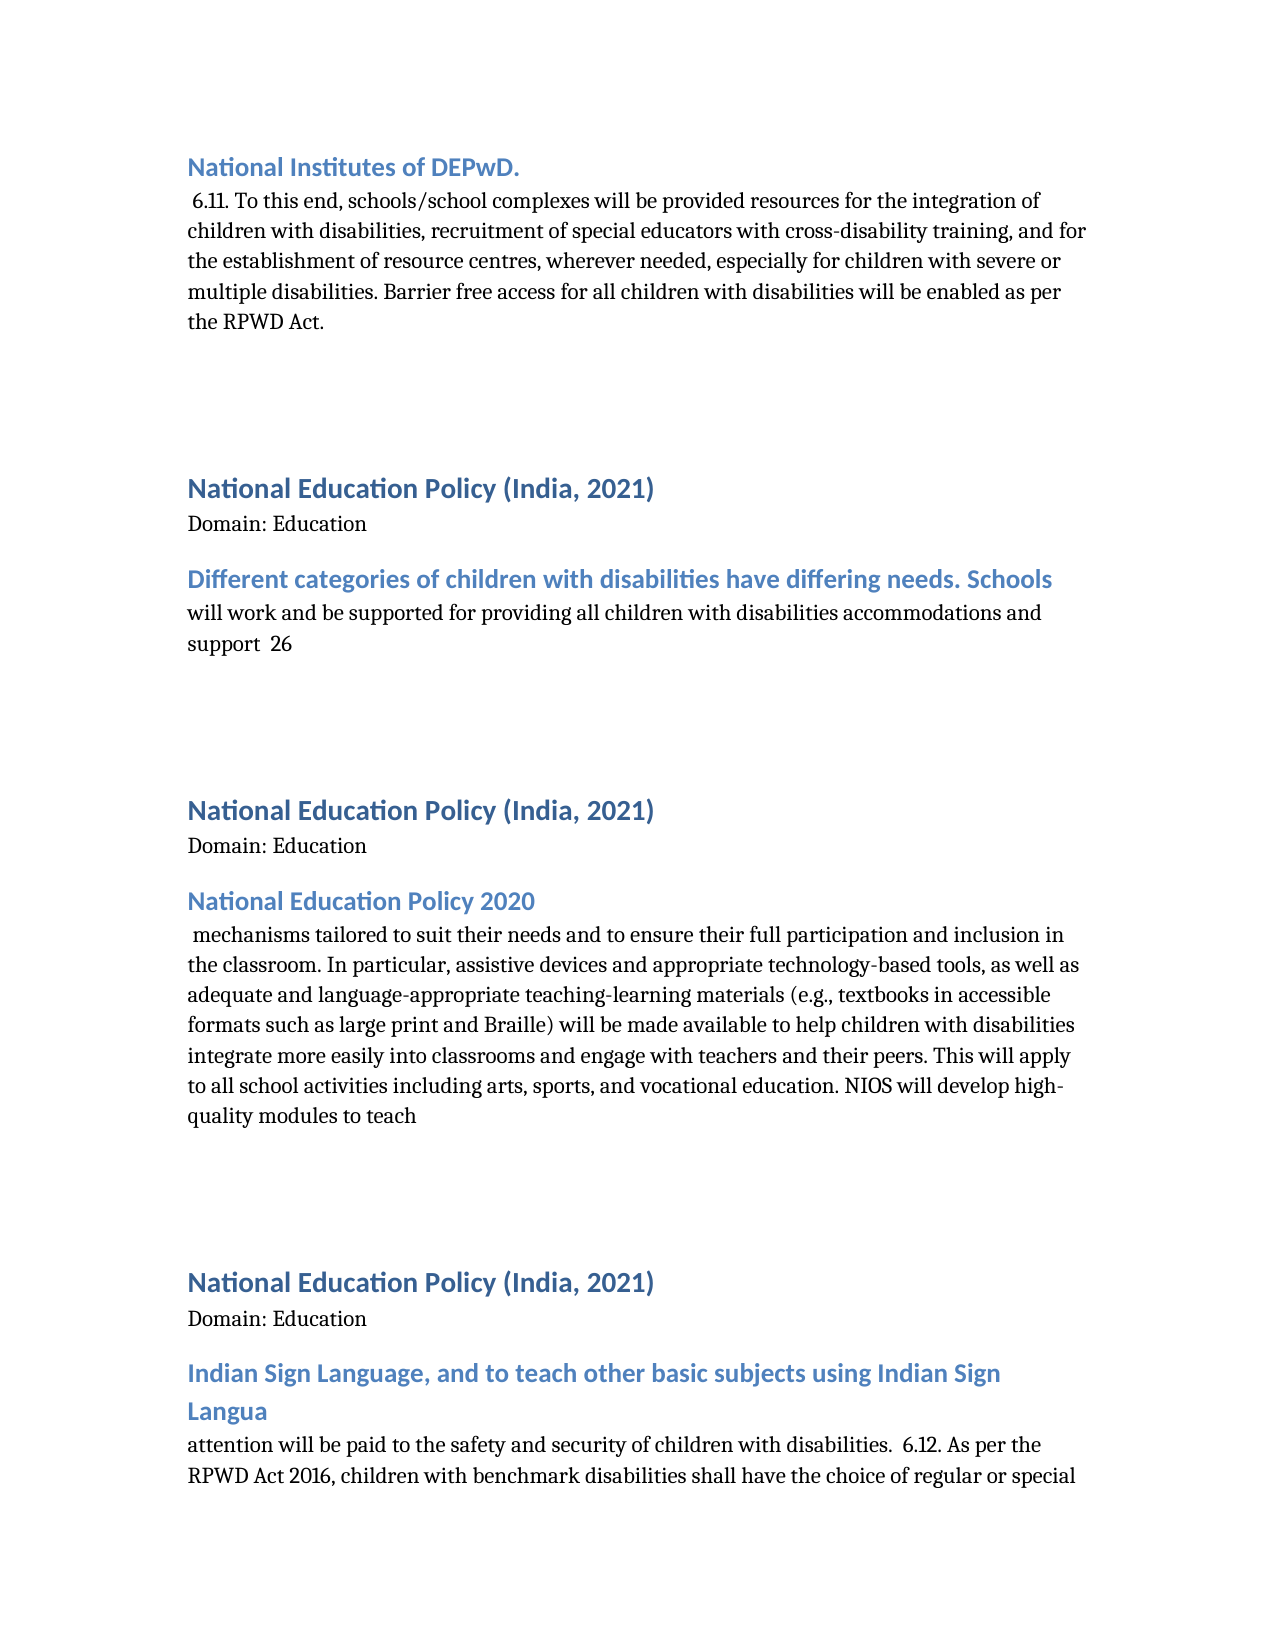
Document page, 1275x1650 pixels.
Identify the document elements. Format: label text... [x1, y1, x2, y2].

text mechanisms tailored to suit their needs and to ensure their full participation and inclusion in the classroom. In particular, assistive devices and appropriate technology-based tools, as well as adequate and language-appropriate teaching-learning materials (e.g., textbooks in accessible formats such as large print and Braille) will be made available to help children with disabilities integrate more easily into classrooms and engage with teachers and their peers. This will apply to all school activities including arts, sports, and vocational education. NIOS will develop high-quality modules to teach [187, 922, 1087, 1129]
subtitle National Education Policy (India, 2021) [187, 1264, 1087, 1300]
text Domain: Education [187, 511, 1087, 537]
subtitle Different categories of children with disabilities have differing needs. Schools [187, 562, 1087, 595]
subtitle National Education Policy (India, 2021) [187, 792, 1087, 827]
text 6.11. To this end, schools/school complexes will be provided resources for the integration of children with disabilities, recruitment of special educators with cross-disability training, and for the establishment of resource centres, wherever needed, especially for children with severe or multiple disabilities. Barrier free access for all children with disabilities will be enabled as per the RPWD Act. [187, 188, 1087, 335]
subtitle National Institutes of DEPwD. [187, 150, 1087, 183]
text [187, 1432, 1087, 1489]
subtitle National Education Policy 2020 [187, 884, 1087, 917]
text Domain: Education [187, 1305, 1087, 1332]
subtitle Indian Sign Language, and to teach other basic subjects using Indian Sign Langua [187, 1356, 1087, 1427]
text Domain: Education [187, 833, 1087, 859]
text will work and be supported for providing all children with disabilities accommodations and support 26 [187, 600, 1087, 657]
subtitle National Education Policy (India, 2021) [187, 470, 1087, 506]
